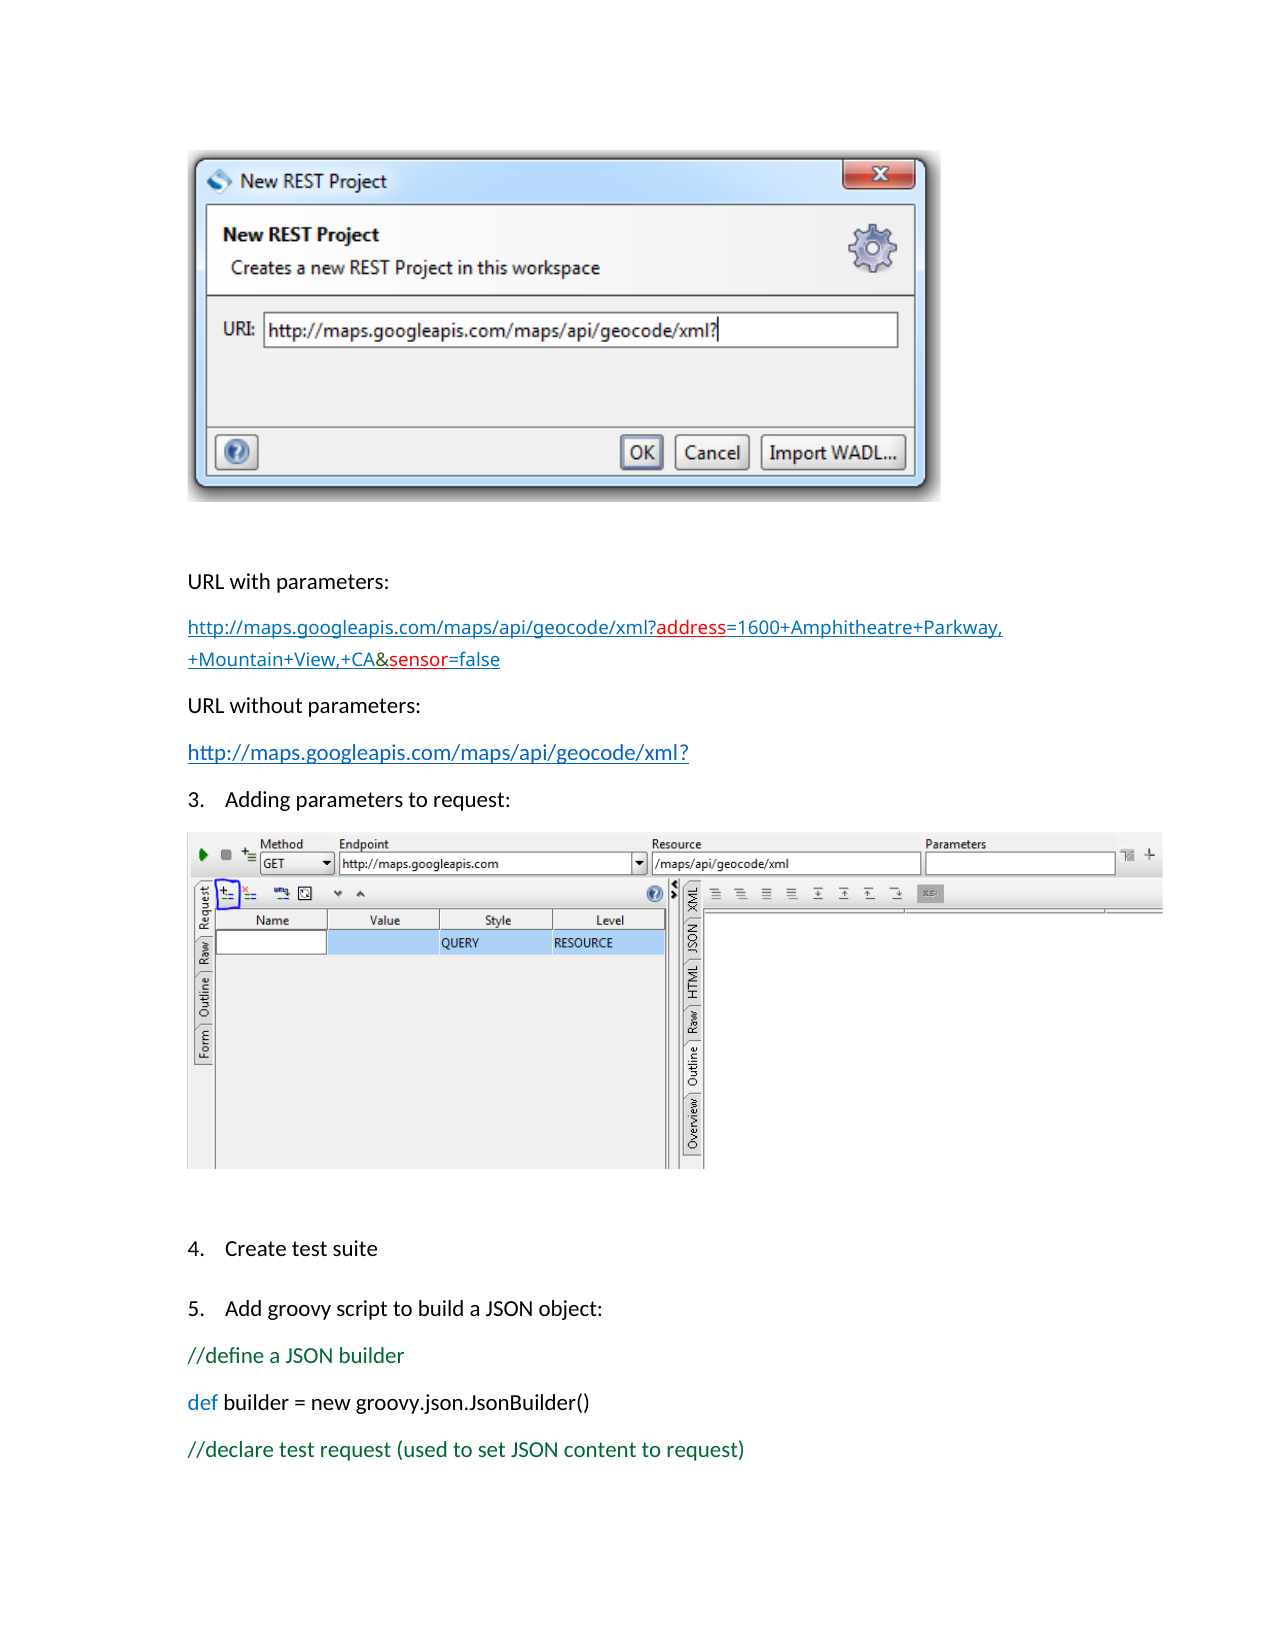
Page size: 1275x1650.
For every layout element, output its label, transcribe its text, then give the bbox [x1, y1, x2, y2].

list Adding parameters to request: [187, 785, 1125, 813]
list Add groovy script to build a JSON object: [187, 1294, 1125, 1322]
text //define a JSON builder [150, 1341, 1125, 1369]
text def builder = new groovy.json.JsonBuilder() [150, 1388, 1125, 1416]
text URL with parameters: [187, 567, 1125, 595]
picture [187, 832, 1163, 1169]
text http://maps.googleapis.com/maps/api/geocode/xml? [187, 738, 1125, 767]
text //declare test request (used to set JSON content to request) [150, 1435, 1125, 1463]
list Create test suite [187, 1234, 1125, 1262]
text URL without parameters: [187, 692, 1125, 720]
picture [187, 150, 941, 502]
text http://maps.googleapis.com/maps/api/geocode/xml?address=1600+Amphitheatre+Parkway,+Mountain+View,+CA&sensor=false [187, 614, 1125, 673]
